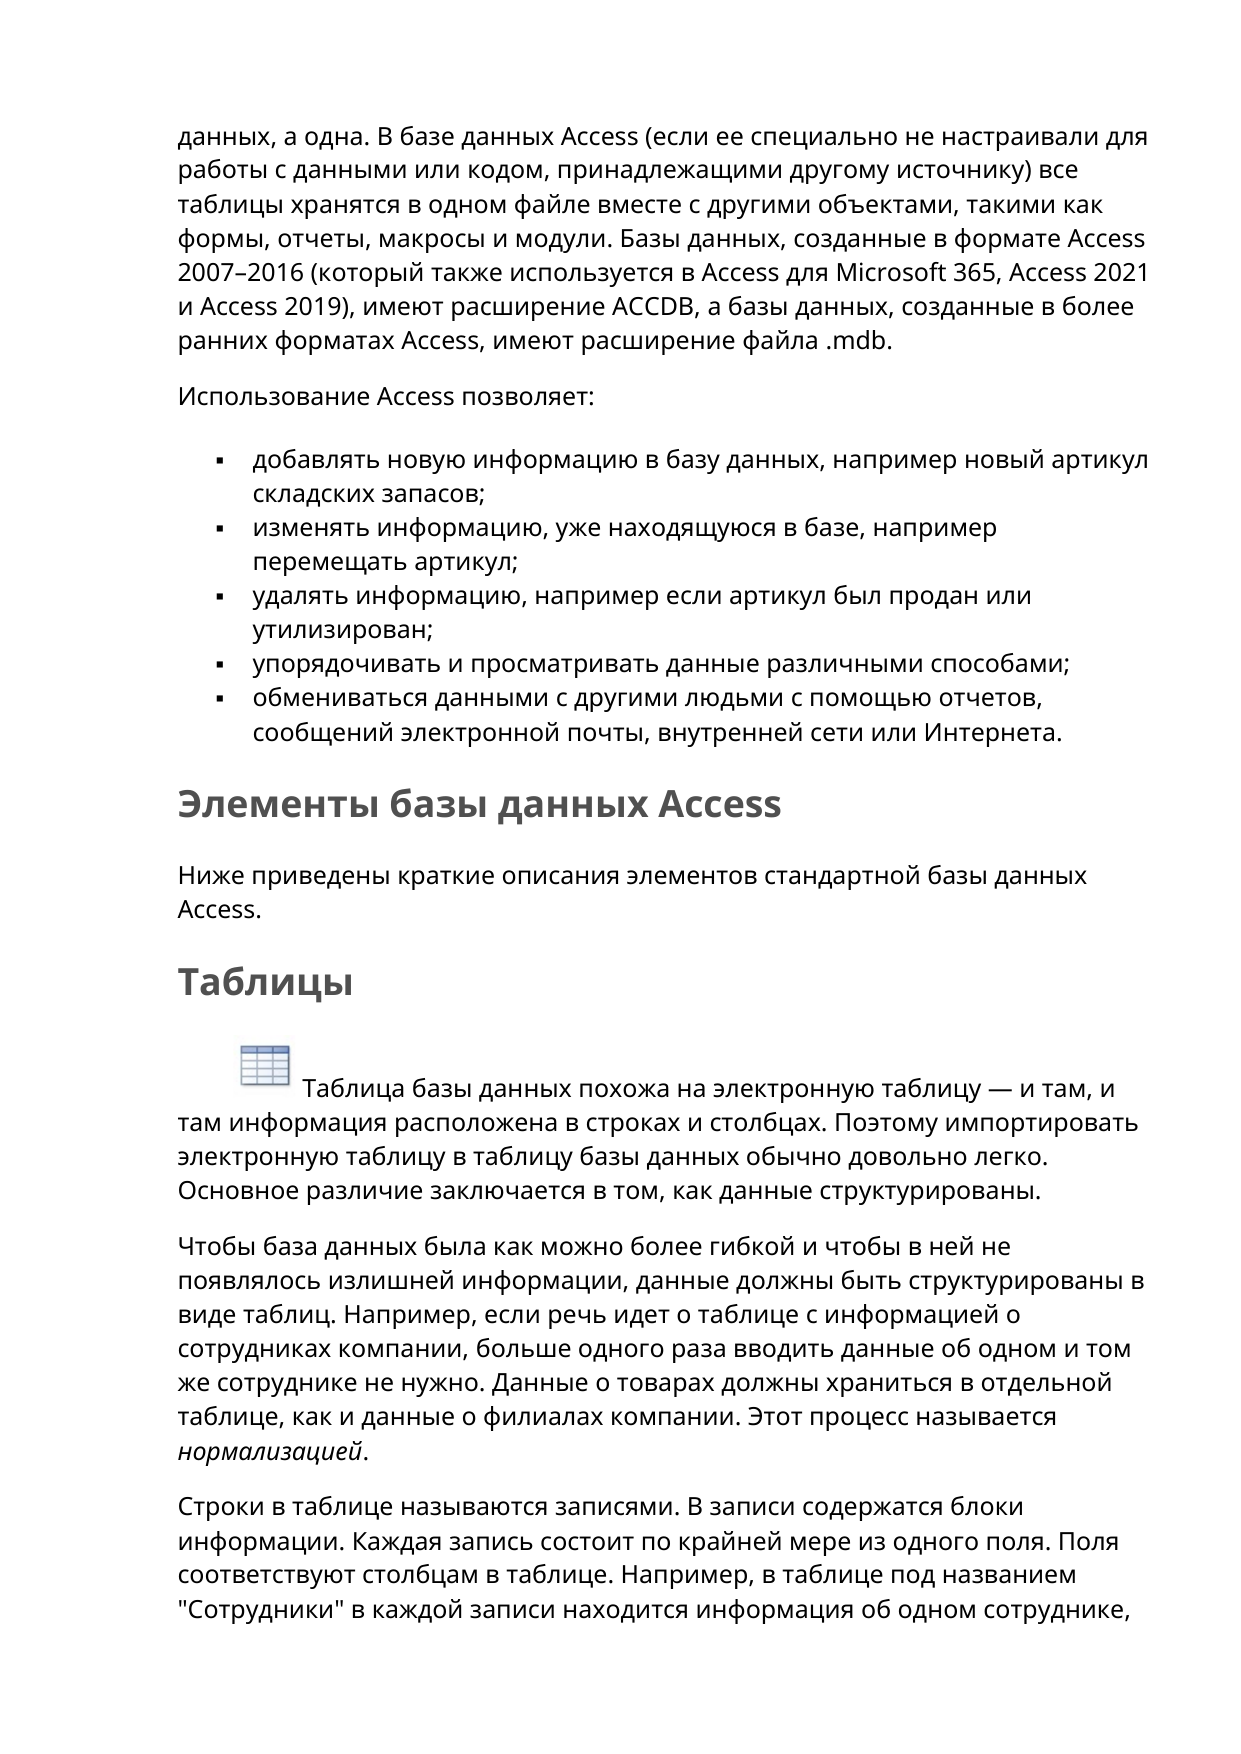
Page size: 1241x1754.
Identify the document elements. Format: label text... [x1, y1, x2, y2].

list обмениваться данными с другими людьми с помощью отчетов, сообщений электронной почты, внутренней сети или Интернета. [215, 797, 1152, 865]
list упорядочивать и просматривать данные различными способами; [215, 733, 1152, 768]
text Использование Access позволяет: [177, 378, 1152, 412]
text Таблица базы данных похожа на электронную таблицу — и там, и там информация расположена в строках и столбцах. Поэтому импортировать электронную таблицу в таблицу базы данных обычно довольно легко. Основное различие заключается в том, как данные структурированы. [177, 1152, 1152, 1323]
list добавлять новую информацию в базу данных, например новый артикул складских запасов; [215, 442, 1152, 510]
subtitle Элементы базы данных Access [177, 894, 1152, 945]
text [177, 118, 1152, 357]
text Ниже приведены краткие описания элементов стандартной базы данных Access. [177, 974, 1152, 1042]
picture [233, 1151, 296, 1214]
list удалять информацию, например если артикул был продан или утилизирован; [215, 636, 1152, 704]
text Чтобы база данных была как можно более гибкой и чтобы в ней не появлялось излишней информации, данные должны быть структурированы в виде таблиц. Например, если речь идет о таблице с информацией о сотрудниках компании, больше одного раза вводить данные об одном и том же сотруднике не нужно. Данные о товарах должны храниться в отдельной таблице, как и данные о филиалах компании. Этот процесс называется нормализацией. [177, 1345, 1152, 1584]
list изменять информацию, уже находящуюся в базе, например перемещать артикул; [215, 539, 1152, 607]
subtitle Таблицы [177, 1072, 1152, 1123]
